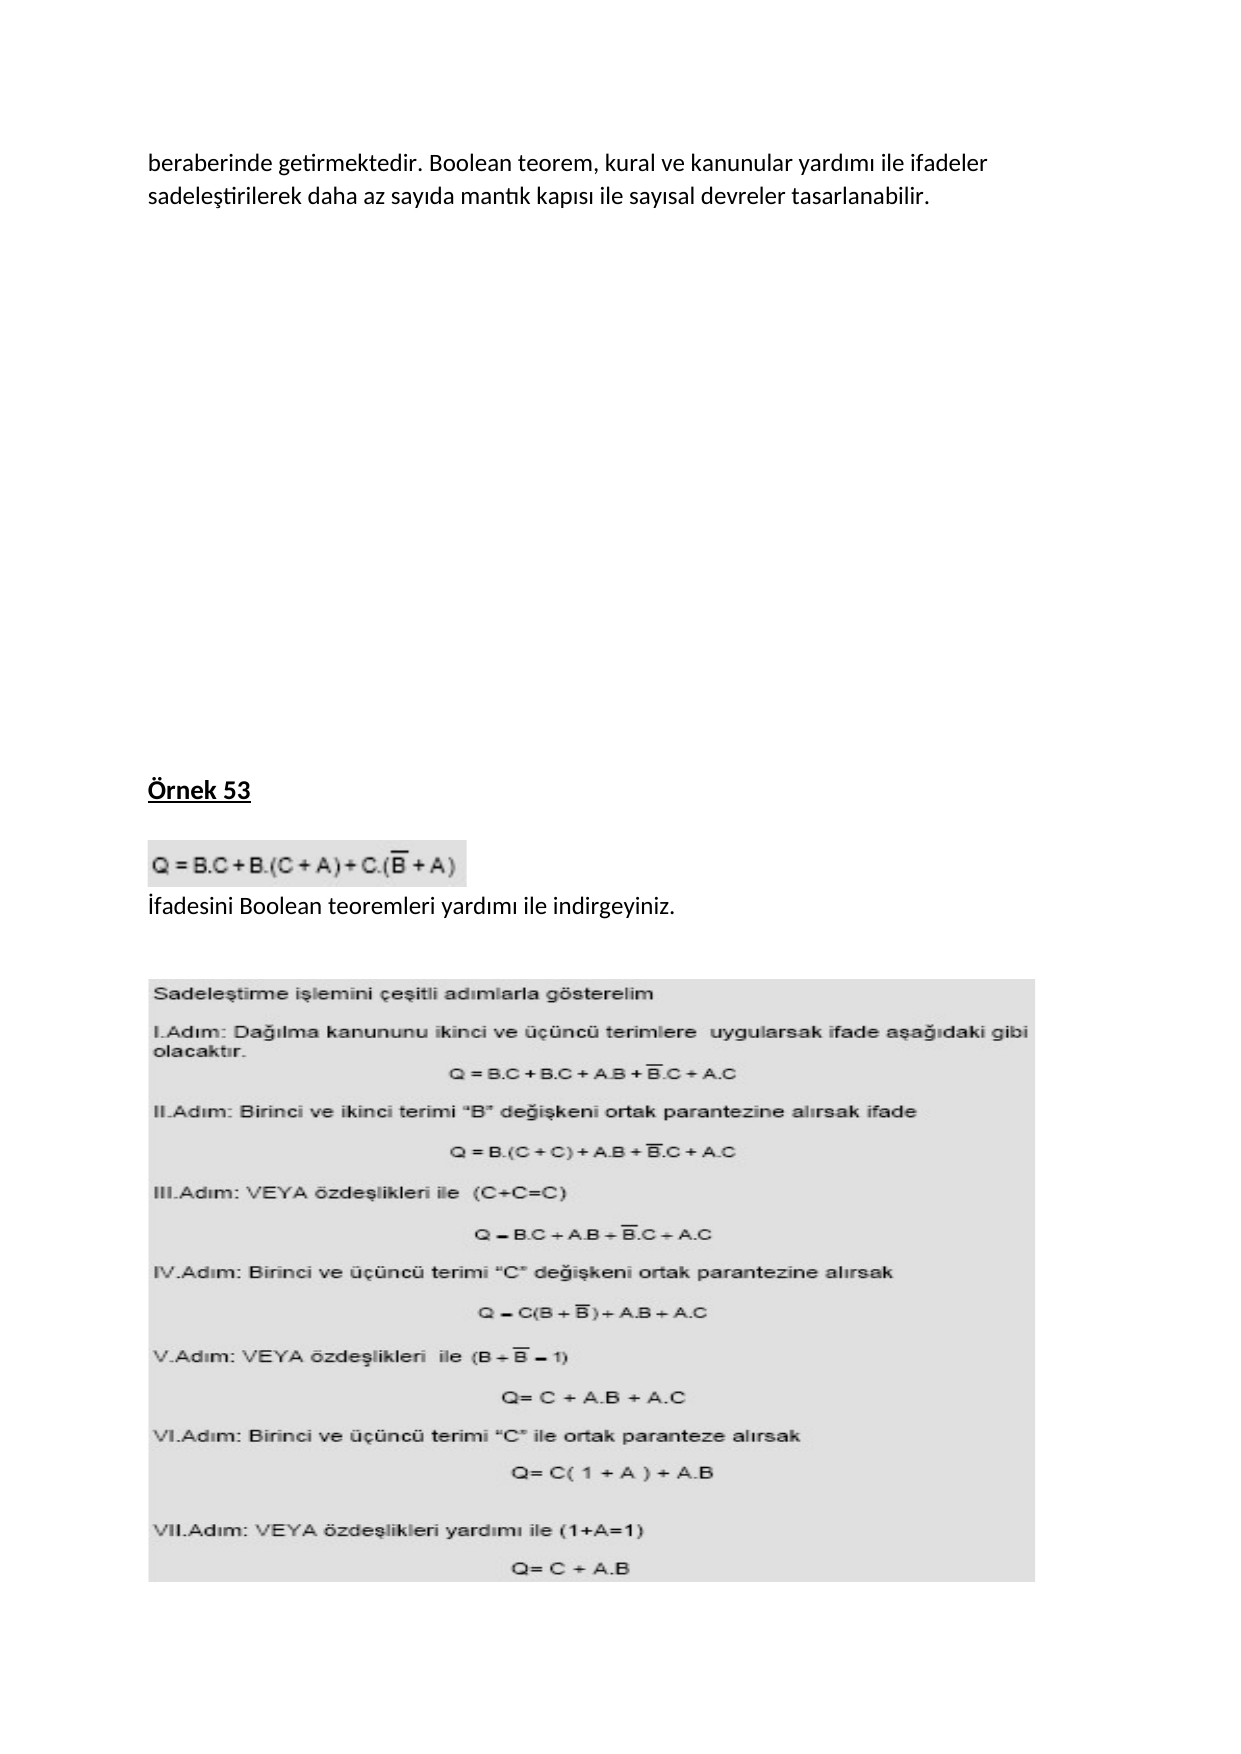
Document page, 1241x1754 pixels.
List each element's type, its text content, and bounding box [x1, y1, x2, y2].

picture [147, 979, 1035, 1582]
picture [147, 840, 467, 887]
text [148, 148, 1087, 211]
text İfadesini Boolean teoremleri yardımı ile indirgeyiniz. [148, 890, 1087, 921]
text Örnek 53 [148, 773, 643, 806]
